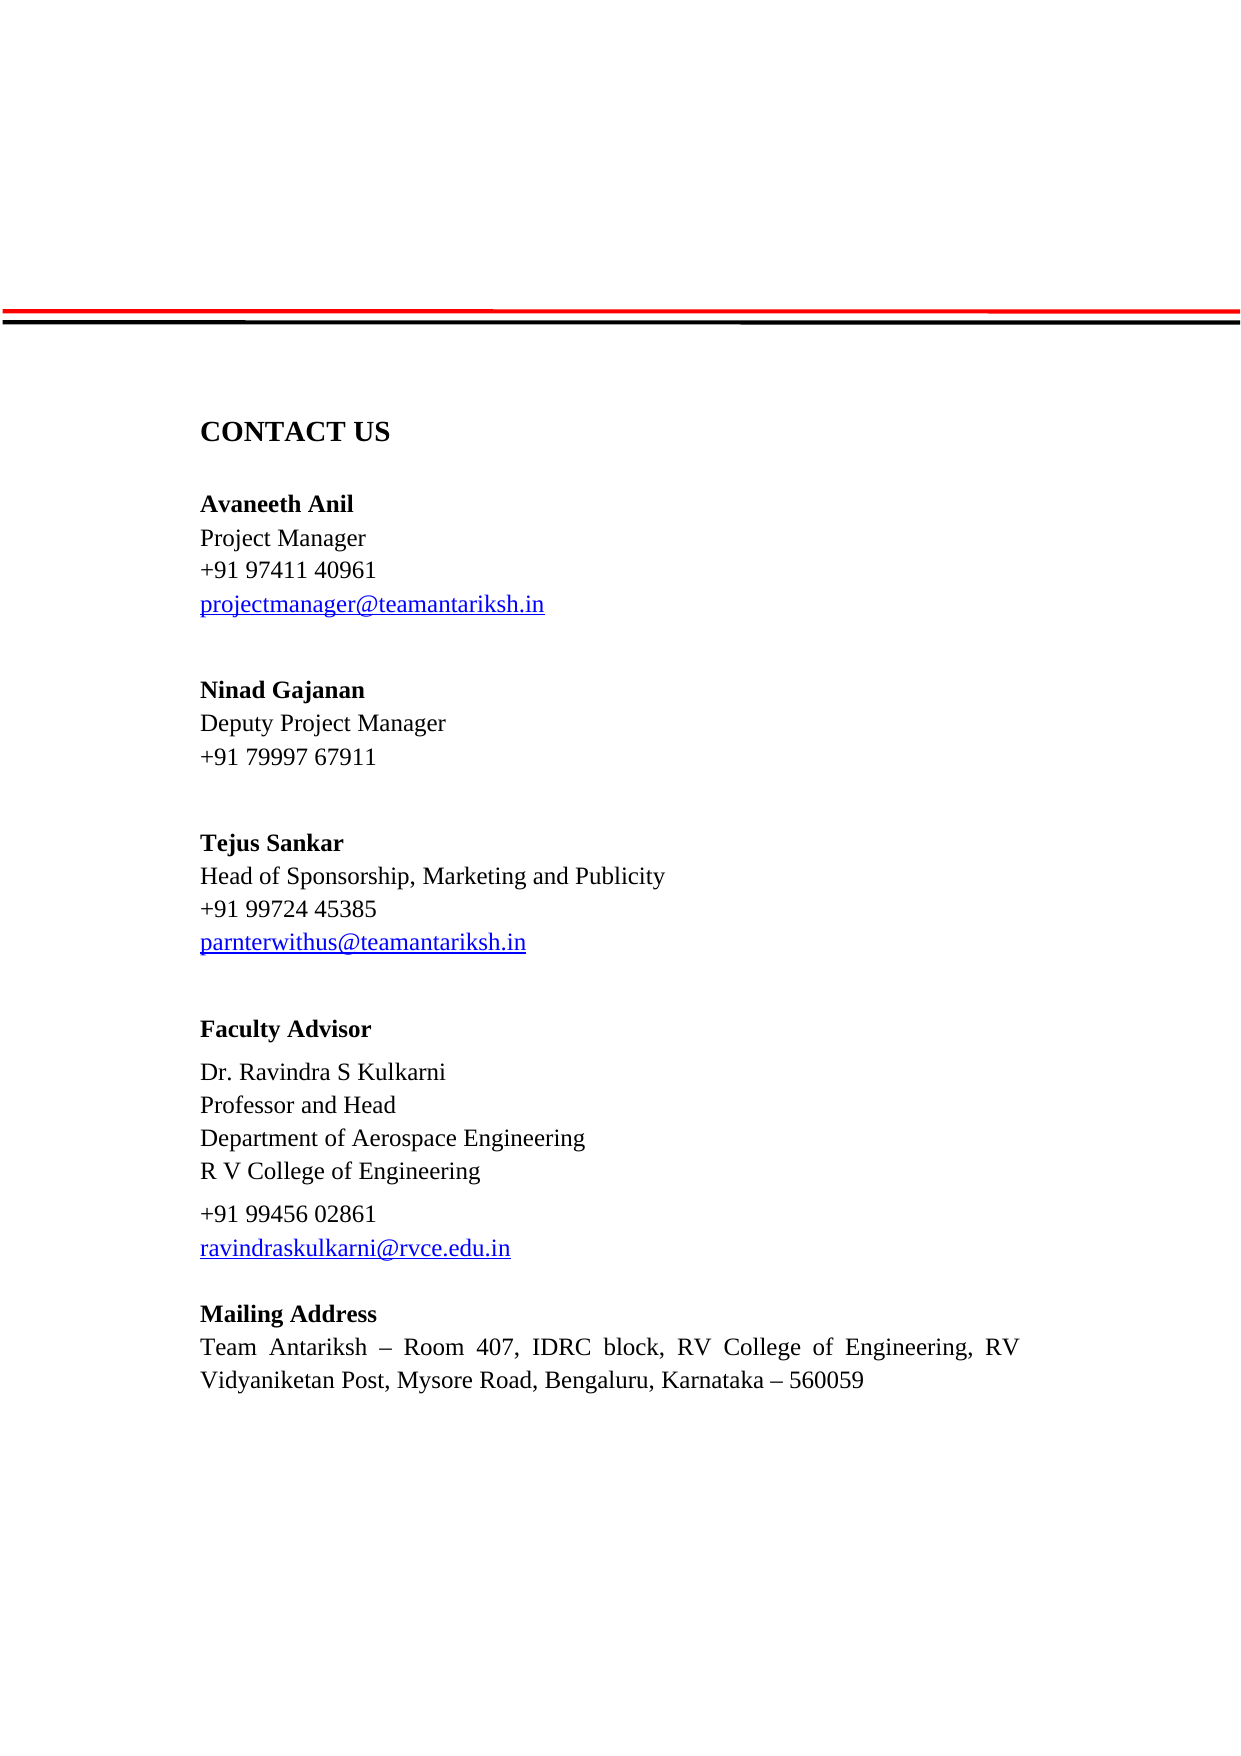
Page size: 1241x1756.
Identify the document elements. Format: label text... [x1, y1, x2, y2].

text Avaneeth Anil [200, 489, 1240, 518]
text CONTACT US [200, 414, 1240, 448]
text Team Antariksh – Room 407, IDRC block, RV College of Engineering, RV Vidyaniketan Post, Mysore Road, Bengaluru, Karnataka – 560059 [200, 1332, 1090, 1394]
text Department of Aerospace Engineering R V College of Engineering [200, 1123, 586, 1185]
text Head of Sponsorship, Marketing and Publicity [200, 861, 1240, 890]
text parnterwithus@teamantariksh.in [200, 927, 1240, 956]
text projectmanager@teamantariksh.in [200, 589, 1240, 617]
text ravindraskulkarni@rvce.edu.in [200, 1233, 1240, 1261]
text Dr. Ravindra S Kulkarni Professor and Head [200, 1057, 447, 1119]
text Faculty Advisor [200, 1014, 1240, 1043]
text +91 99456 02861 [200, 1200, 1240, 1228]
text Ninad Gajanan [200, 675, 1240, 704]
text Project Manager [200, 523, 1240, 551]
text +91 99724 45385 [200, 894, 1240, 923]
text +91 79997 67911 [200, 742, 1240, 770]
text Deputy Project Manager [200, 708, 1240, 737]
text Mailing Address [200, 1299, 1240, 1328]
text +91 97411 40961 [200, 556, 1240, 584]
text Tejus Sankar [200, 828, 1240, 857]
